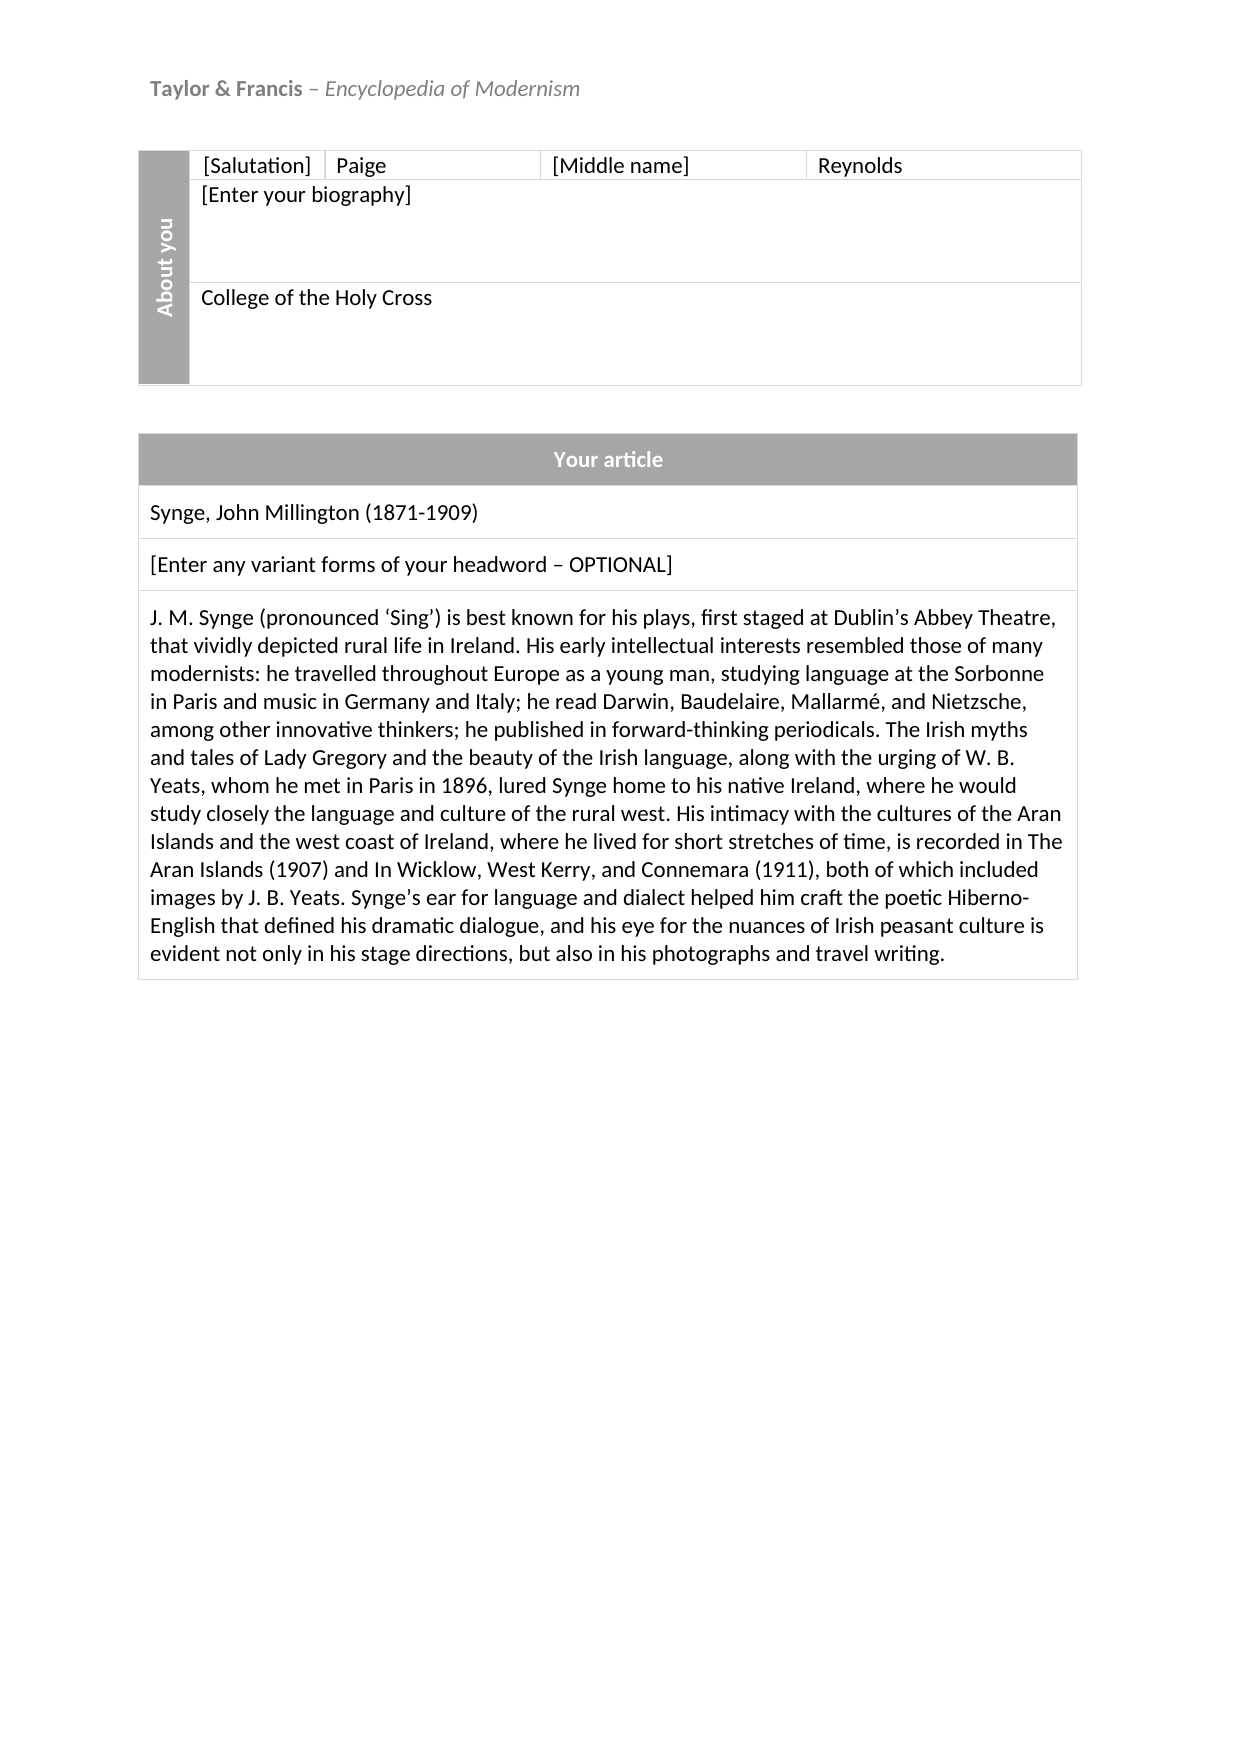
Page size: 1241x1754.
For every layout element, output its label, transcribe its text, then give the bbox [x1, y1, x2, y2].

table_header Your article [139, 434, 1077, 485]
table_header About you [139, 151, 189, 384]
